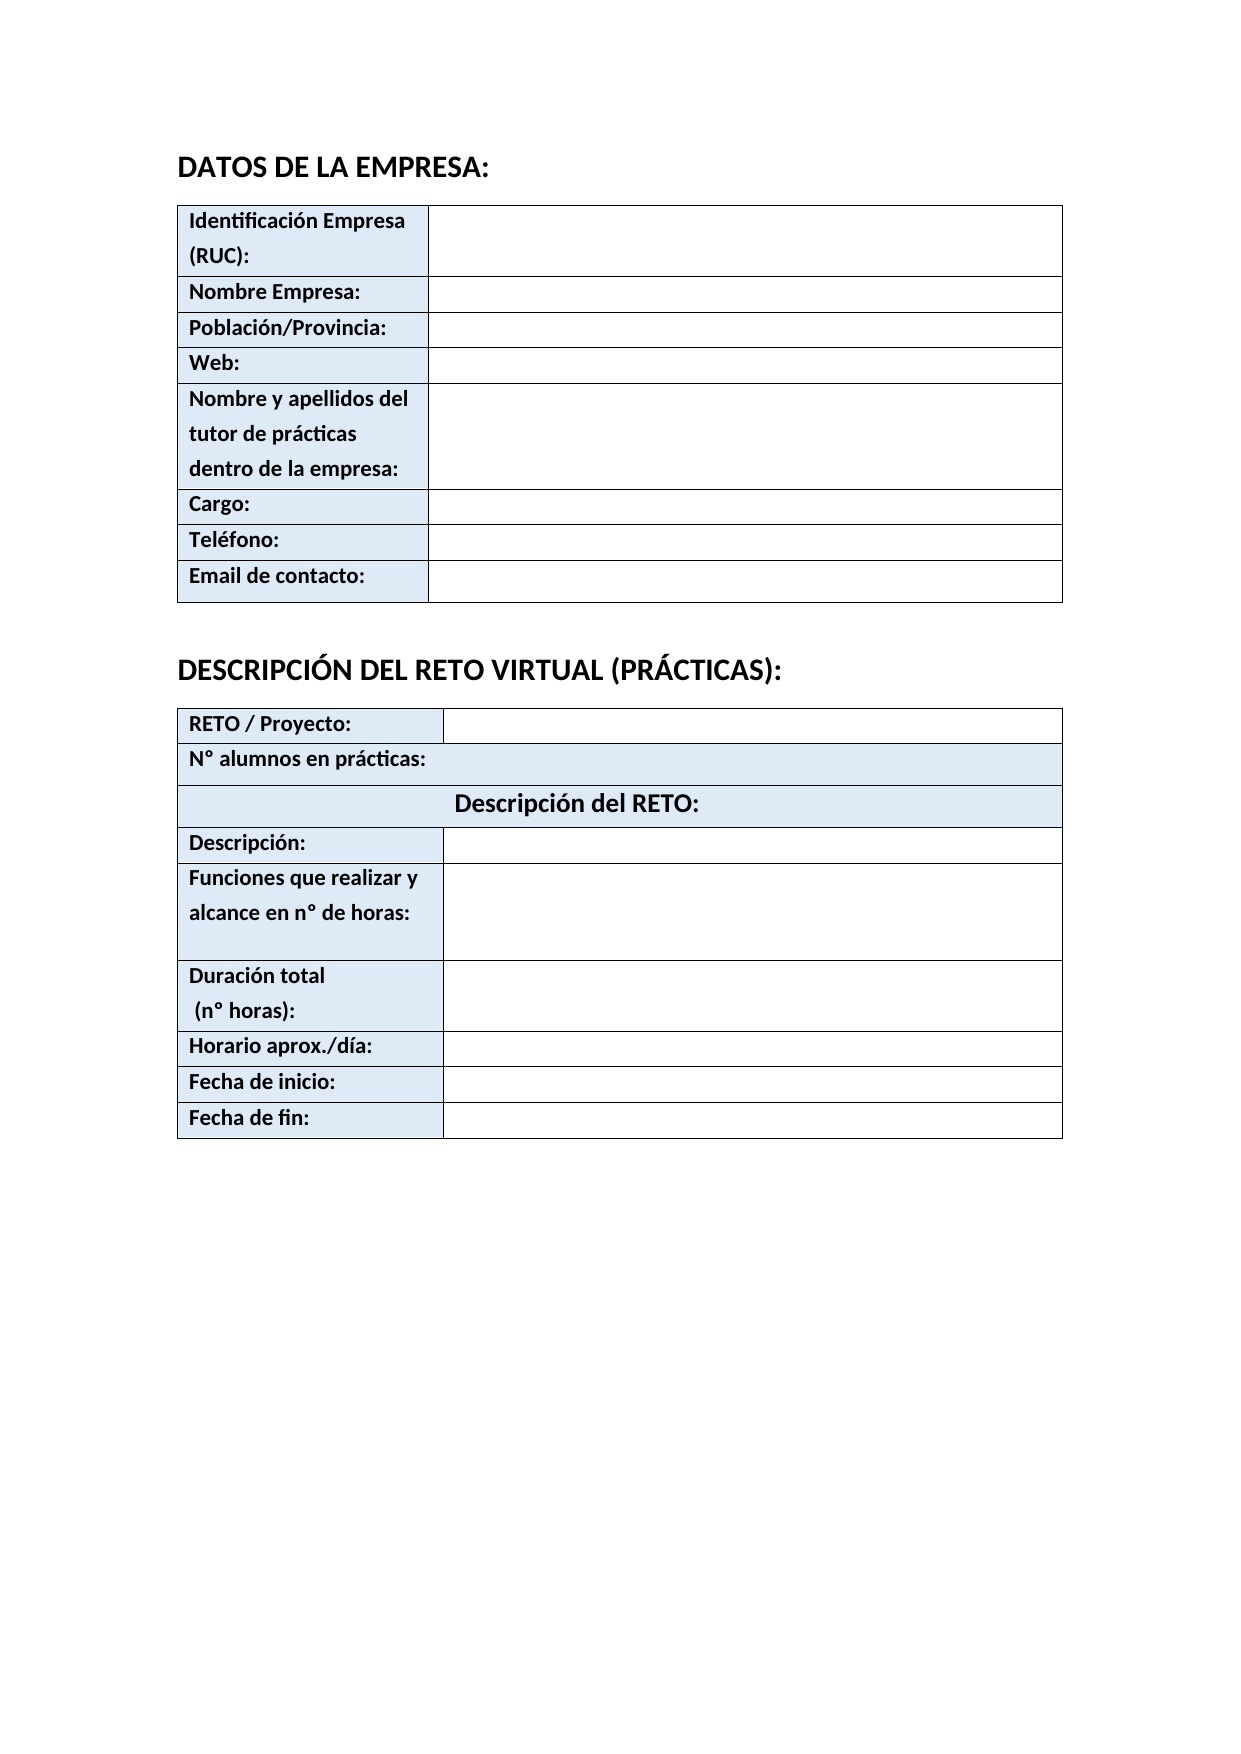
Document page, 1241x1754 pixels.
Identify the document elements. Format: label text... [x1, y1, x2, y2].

table_cell [178, 786, 443, 827]
text DATOS DE LA EMPRESA: [177, 148, 1063, 186]
table_cell Nombre Empresa: [178, 277, 428, 312]
table_header RETO / Proyecto: [178, 709, 443, 743]
table_cell Web: [178, 348, 428, 383]
table_cell [444, 961, 1062, 1031]
table_cell Descripción del RETO: [443, 786, 1062, 827]
table_cell Teléfono: [178, 525, 428, 560]
table_cell Horario aprox./día: [178, 1032, 443, 1066]
table_cell [429, 277, 1062, 312]
table_cell Duración total (nº horas): [178, 961, 443, 1031]
table_header [444, 709, 1062, 743]
table_cell [429, 525, 1062, 560]
table_header [429, 206, 1062, 276]
table_cell Cargo: [178, 490, 428, 524]
table_cell [429, 348, 1062, 383]
table_cell [429, 561, 1062, 602]
table_cell [444, 1032, 1062, 1066]
table_cell [444, 864, 1062, 960]
table_cell Fecha de fin: [178, 1103, 443, 1137]
table_cell [443, 744, 1062, 785]
text DESCRIPCIÓN DEL RETO VIRTUAL (PRÁCTICAS): [177, 650, 1063, 688]
table_cell Población/Provincia: [178, 313, 428, 347]
table_cell [444, 828, 1062, 862]
table_cell Nº alumnos en prácticas: [178, 744, 443, 785]
table_cell [429, 313, 1062, 347]
table_cell Descripción: [178, 828, 443, 862]
table_cell Email de contacto: [178, 561, 428, 602]
table_cell Funciones que realizar y alcance en nº de horas: [178, 864, 443, 960]
table_cell [444, 1103, 1062, 1137]
table_cell [429, 490, 1062, 524]
table_cell Nombre y apellidos del tutor de prácticas dentro de la empresa: [178, 384, 428, 488]
table_header Identificación Empresa (RUC): [178, 206, 428, 276]
table_cell [444, 1067, 1062, 1102]
table_cell Fecha de inicio: [178, 1067, 443, 1102]
table_cell [429, 384, 1062, 488]
